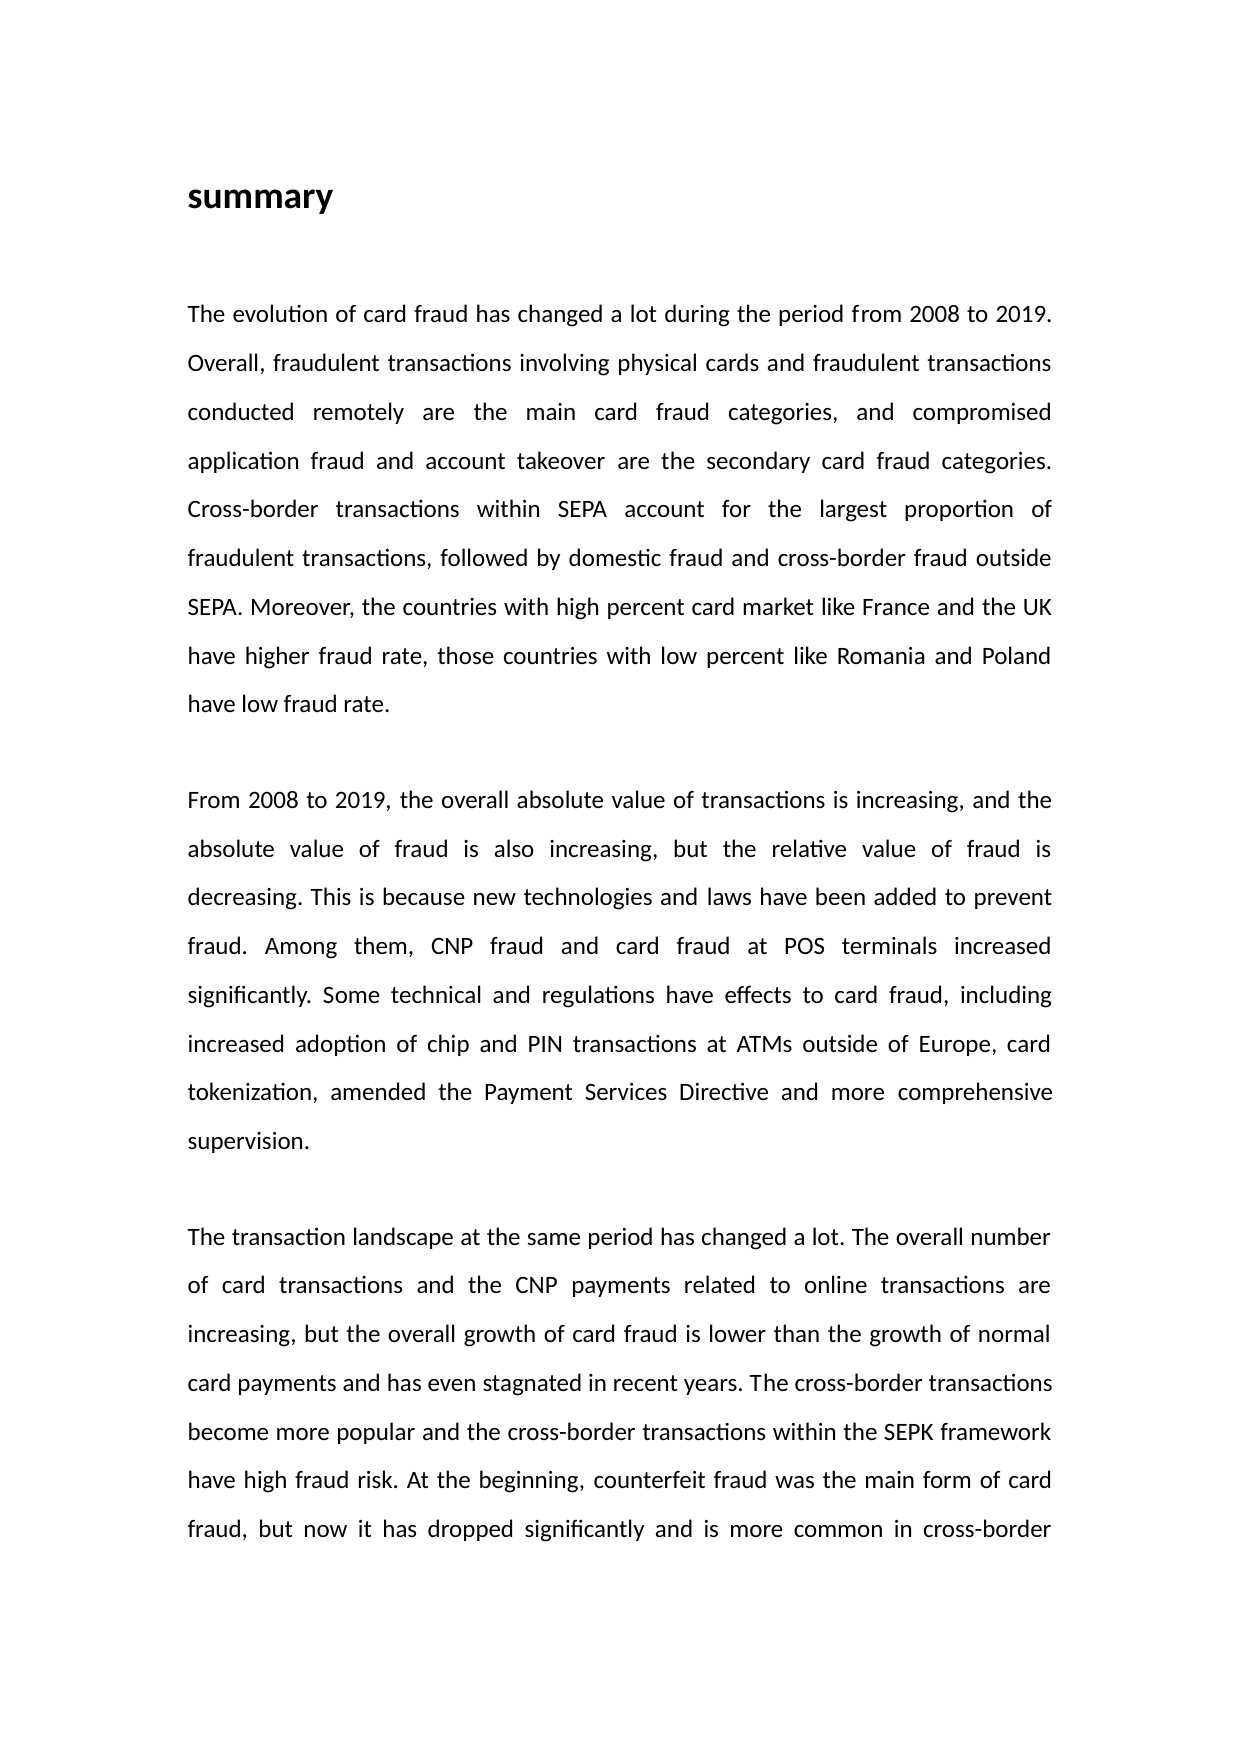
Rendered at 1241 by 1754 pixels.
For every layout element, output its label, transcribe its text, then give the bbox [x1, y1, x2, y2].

text The evolution of card fraud has changed a lot during the period from 2008 to 2019. Overall, fraudulent transactions involving physical cards and fraudulent transactions conducted remotely are the main card fraud categories, and compromised application fraud and account takeover are the secondary card fraud categories. Cross-border transactions within SEPA account for the largest proportion of fraudulent transactions, followed by domestic fraud and cross-border fraud outside SEPA. Moreover, the countries with high percent card market like France and the UK have higher fraud rate, those countries with low percent like Romania and Poland have low fraud rate. [187, 298, 1053, 720]
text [187, 1220, 1053, 1545]
text summary [187, 162, 1053, 227]
text From 2008 to 2019, the overall absolute value of transactions is increasing, and the absolute value of fraud is also increasing, but the relative value of fraud is decreasing. This is because new technologies and laws have been added to prevent fraud. Among them, CNP fraud and card fraud at POS terminals increased significantly. Some technical and regulations have effects to card fraud, including increased adoption of chip and PIN transactions at ATMs outside of Europe, card tokenization, amended the Payment Services Directive and more comprehensive supervision. [187, 783, 1053, 1157]
